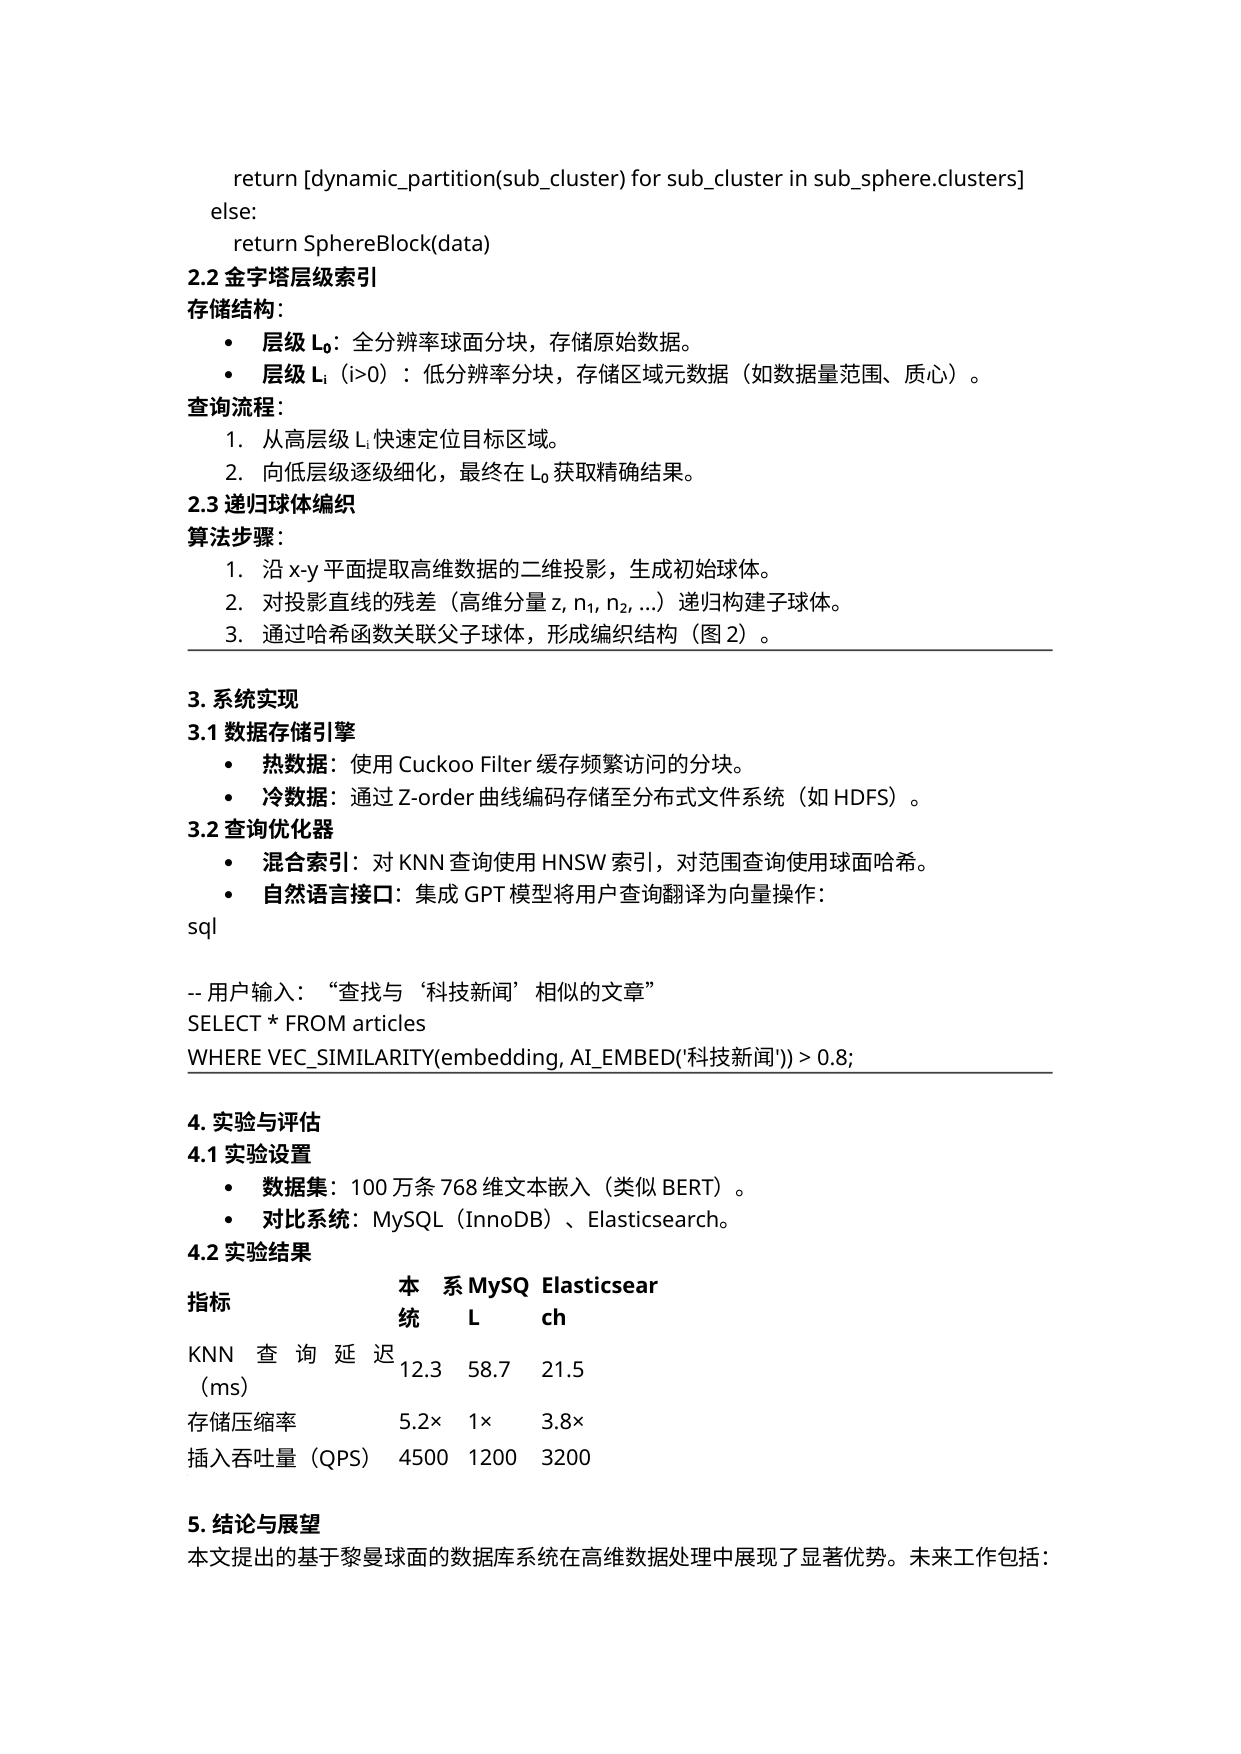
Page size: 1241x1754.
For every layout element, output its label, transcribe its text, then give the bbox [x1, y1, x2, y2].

table_cell 4500 [397, 1439, 466, 1474]
text 5. 结论与展望 [187, 1507, 1053, 1539]
table_cell 存储压缩率 [188, 1403, 397, 1439]
text return SphereBlock(data) [187, 227, 1053, 259]
text 3. 系统实现 [187, 682, 1053, 714]
table_cell 1× [466, 1403, 539, 1439]
text 3.1 数据存储引擎 [187, 714, 1053, 747]
list 沿x-y平面提取高维数据的二维投影，生成初始球体。 [225, 552, 1053, 584]
text 存储结构： [187, 292, 1053, 324]
table_cell 58.7 [466, 1335, 539, 1403]
table_header 指标 [188, 1267, 397, 1335]
list 层级Lᵢ（i>0）：低分辨率分块，存储区域元数据（如数据量范围、质心）。 [225, 357, 1053, 389]
text 查询流程： [187, 389, 1053, 422]
list 通过哈希函数关联父子球体，形成编织结构（图2）。 [225, 617, 1053, 649]
text else: [187, 194, 1053, 227]
text 2.3 递归球体编织 [187, 487, 1053, 519]
table_cell 3.8× [540, 1403, 668, 1439]
text SELECT * FROM articles [187, 1007, 1053, 1039]
text 4.2 实验结果 [187, 1234, 1053, 1267]
text -- 用户输入：“查找与‘科技新闻’相似的文章” [187, 974, 1053, 1007]
text sql [187, 909, 1053, 942]
text return [dynamic_partition(sub_cluster) for sub_cluster in sub_sphere.clusters] [187, 162, 1053, 194]
text 3.2 查询优化器 [187, 812, 1053, 844]
table_cell KNN查询延迟（ms） [188, 1335, 397, 1403]
text 4. 实验与评估 [187, 1104, 1053, 1137]
text 2.2 金字塔层级索引 [187, 259, 1053, 292]
list 对投影直线的残差（高维分量z, n₁, n₂, ...）递归构建子球体。 [225, 584, 1053, 617]
table_cell 1200 [466, 1439, 539, 1474]
table_cell 插入吞吐量（QPS） [188, 1439, 397, 1474]
table_cell 5.2× [397, 1403, 466, 1439]
table_header Elasticsearch [540, 1267, 668, 1335]
list 冷数据：通过Z-order曲线编码存储至分布式文件系统（如HDFS）。 [225, 779, 1053, 812]
list 自然语言接口：集成GPT模型将用户查询翻译为向量操作： [225, 877, 1053, 909]
list 对比系统：MySQL（InnoDB）、Elasticsearch。 [225, 1202, 1053, 1234]
table_header MySQL [466, 1267, 539, 1335]
text 算法步骤： [187, 519, 1053, 552]
list 数据集：100万条768维文本嵌入（类似BERT）。 [225, 1169, 1053, 1202]
list 从高层级Lᵢ快速定位目标区域。 [225, 422, 1053, 454]
table_cell 21.5 [540, 1335, 668, 1403]
list 向低层级逐级细化，最终在L₀获取精确结果。 [225, 454, 1053, 487]
text 本文提出的基于黎曼球面的数据库系统在高维数据处理中展现了显著优势。未来工作包括： [187, 1539, 1053, 1572]
list 层级L₀：全分辨率球面分块，存储原始数据。 [225, 324, 1053, 357]
table_header 本系统 [397, 1267, 466, 1335]
list 混合索引：对KNN查询使用HNSW索引，对范围查询使用球面哈希。 [225, 844, 1053, 877]
table_cell 12.3 [397, 1335, 466, 1403]
list 热数据：使用Cuckoo Filter缓存频繁访问的分块。 [225, 747, 1053, 779]
text 4.1 实验设置 [187, 1137, 1053, 1169]
text WHERE VEC_SIMILARITY(embedding, AI_EMBED('科技新闻')) > 0.8; [187, 1039, 1053, 1071]
table_cell 3200 [540, 1439, 668, 1474]
